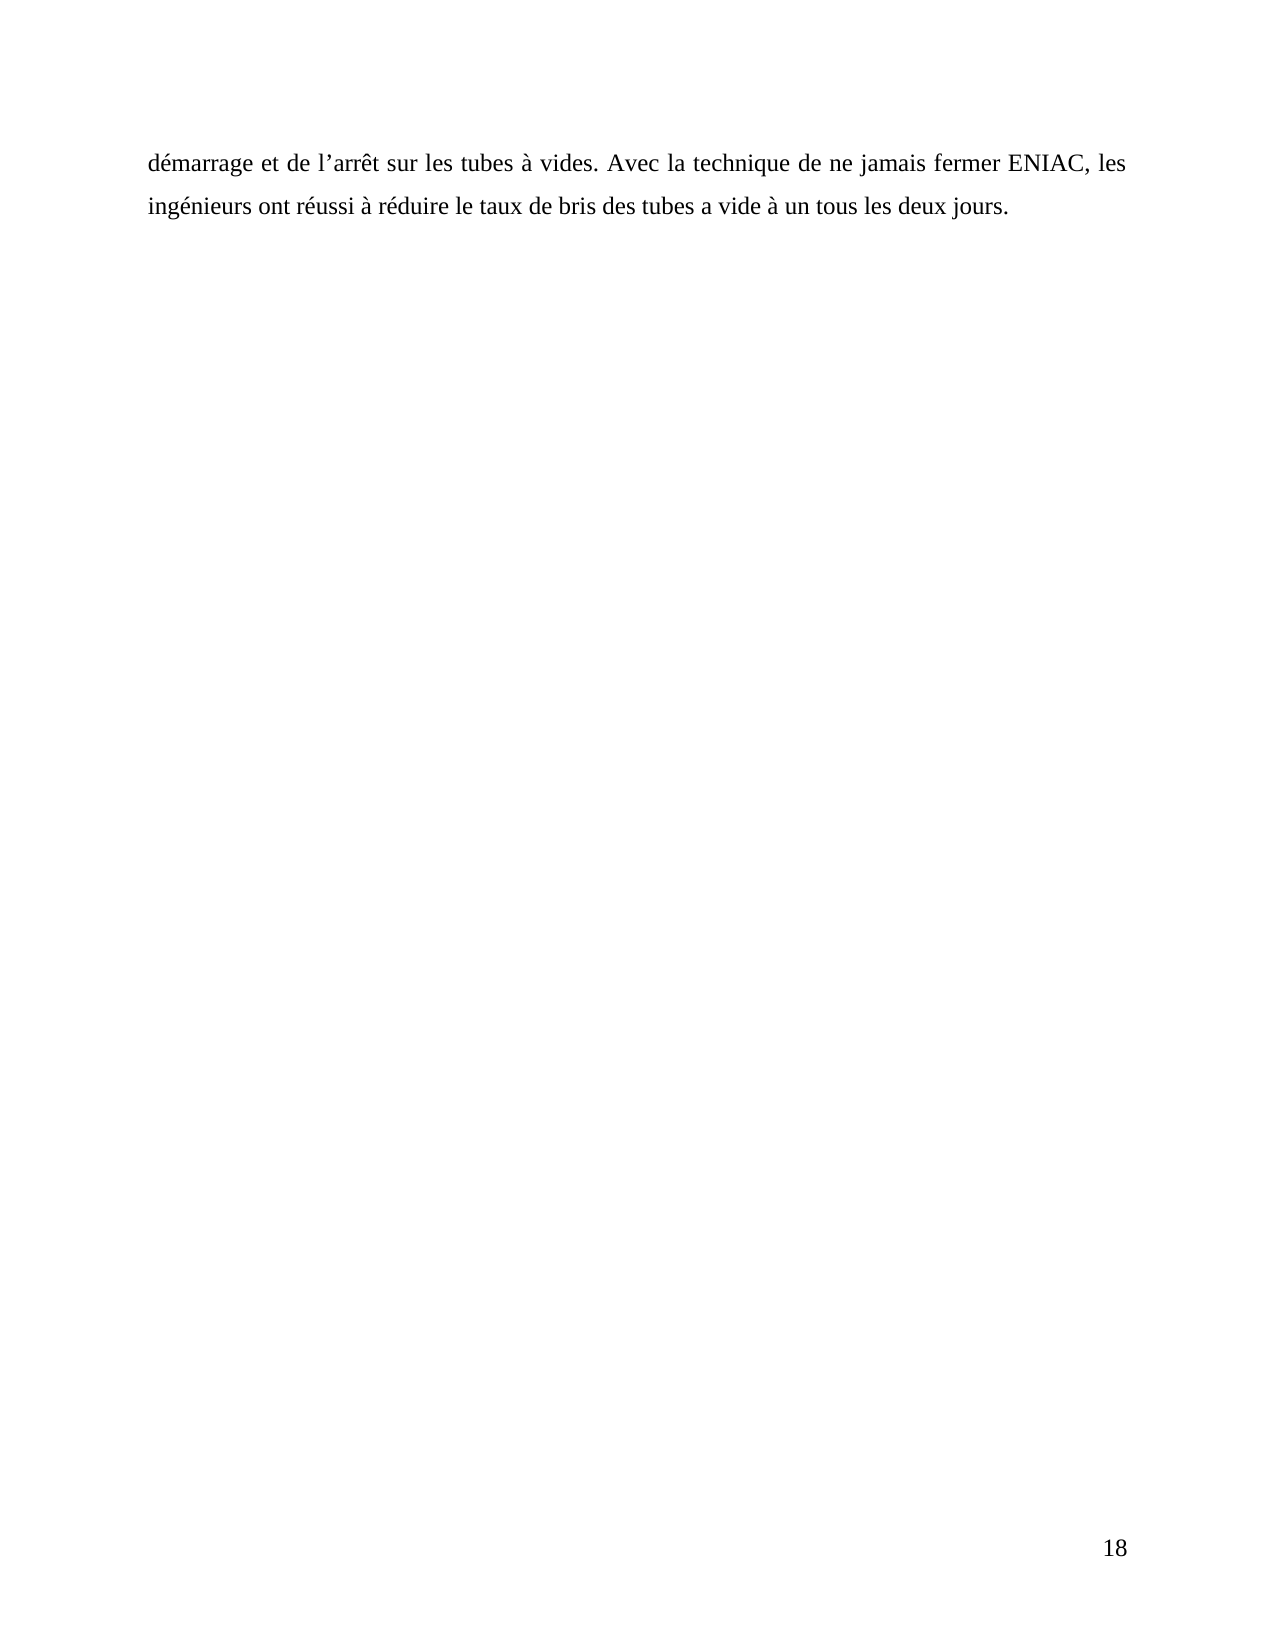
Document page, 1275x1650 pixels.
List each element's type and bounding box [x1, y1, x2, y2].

text [148, 148, 1127, 219]
